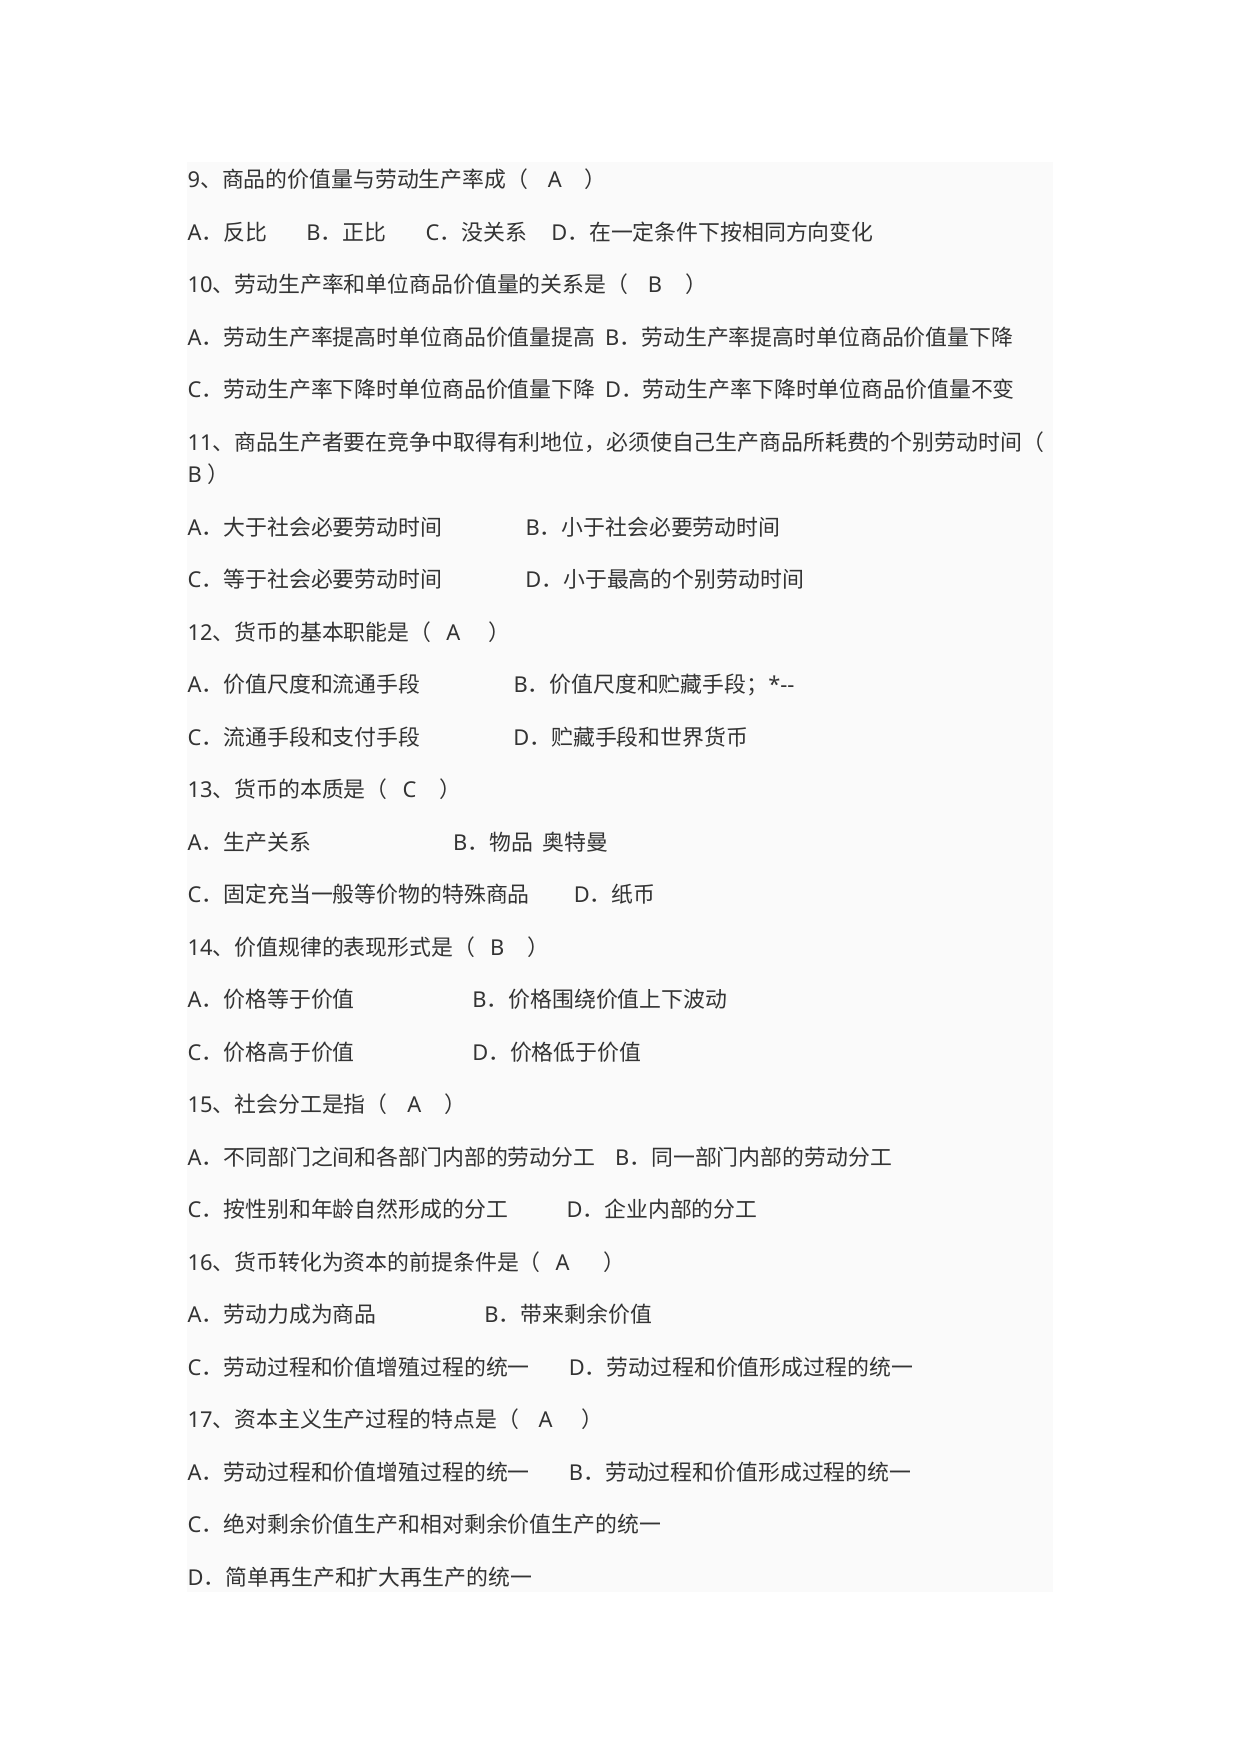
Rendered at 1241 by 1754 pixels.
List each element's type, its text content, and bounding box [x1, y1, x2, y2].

text A．劳动力成为商品 B．带来剩余价值 [187, 1297, 1053, 1329]
text C．劳动过程和价值增殖过程的统一 D．劳动过程和价值形成过程的统一 [187, 1349, 1053, 1382]
text 15、社会分工是指（ A ） [187, 1087, 1053, 1119]
text A．不同部门之间和各部门内部的劳动分工 B．同一部门内部的劳动分工 [187, 1139, 1053, 1172]
text A．生产关系 B．物品 奥特曼 [187, 824, 1053, 857]
text 12、货币的基本职能是（ A ） [187, 614, 1053, 647]
text C．劳动生产率下降时单位商品价值量下降 D．劳动生产率下降时单位商品价值量不变 [187, 372, 1053, 404]
text C．价格高于价值 D．价格低于价值 [187, 1034, 1053, 1067]
text 10、劳动生产率和单位商品价值量的关系是（ B ） [187, 267, 1053, 299]
text A．价值尺度和流通手段 B．价值尺度和贮藏手段；*-- [187, 667, 1053, 699]
text 9、商品的价值量与劳动生产率成（ A ） [187, 162, 1053, 194]
text C．固定充当一般等价物的特殊商品 D．纸币 [187, 877, 1053, 909]
text 11、商品生产者要在竞争中取得有利地位，必须使自己生产商品所耗费的个别劳动时间（ B ） [187, 424, 1053, 489]
text 17、资本主义生产过程的特点是（ A ） [187, 1402, 1053, 1434]
text 16、货币转化为资本的前提条件是（ A ） [187, 1244, 1053, 1277]
text C．等于社会必要劳动时间 D．小于最高的个别劳动时间 [187, 562, 1053, 594]
text A．劳动生产率提高时单位商品价值量提高 B．劳动生产率提高时单位商品价值量下降 [187, 319, 1053, 352]
text C．绝对剩余价值生产和相对剩余价值生产的统一 [187, 1507, 1053, 1539]
text A．价格等于价值 B．价格围绕价值上下波动 [187, 982, 1053, 1014]
text A．大于社会必要劳动时间 B．小于社会必要劳动时间 [187, 509, 1053, 542]
text D．简单再生产和扩大再生产的统一 [187, 1559, 1053, 1592]
text A．劳动过程和价值增殖过程的统一 B．劳动过程和价值形成过程的统一 [187, 1454, 1053, 1487]
text C．流通手段和支付手段 D．贮藏手段和世界货币 [187, 719, 1053, 752]
text 14、价值规律的表现形式是（ B ） [187, 929, 1053, 962]
text 13、货币的本质是（ C ） [187, 772, 1053, 804]
text C．按性别和年龄自然形成的分工 D．企业内部的分工 [187, 1192, 1053, 1224]
text A．反比 B．正比 C．没关系 D．在一定条件下按相同方向变化 [187, 214, 1053, 247]
